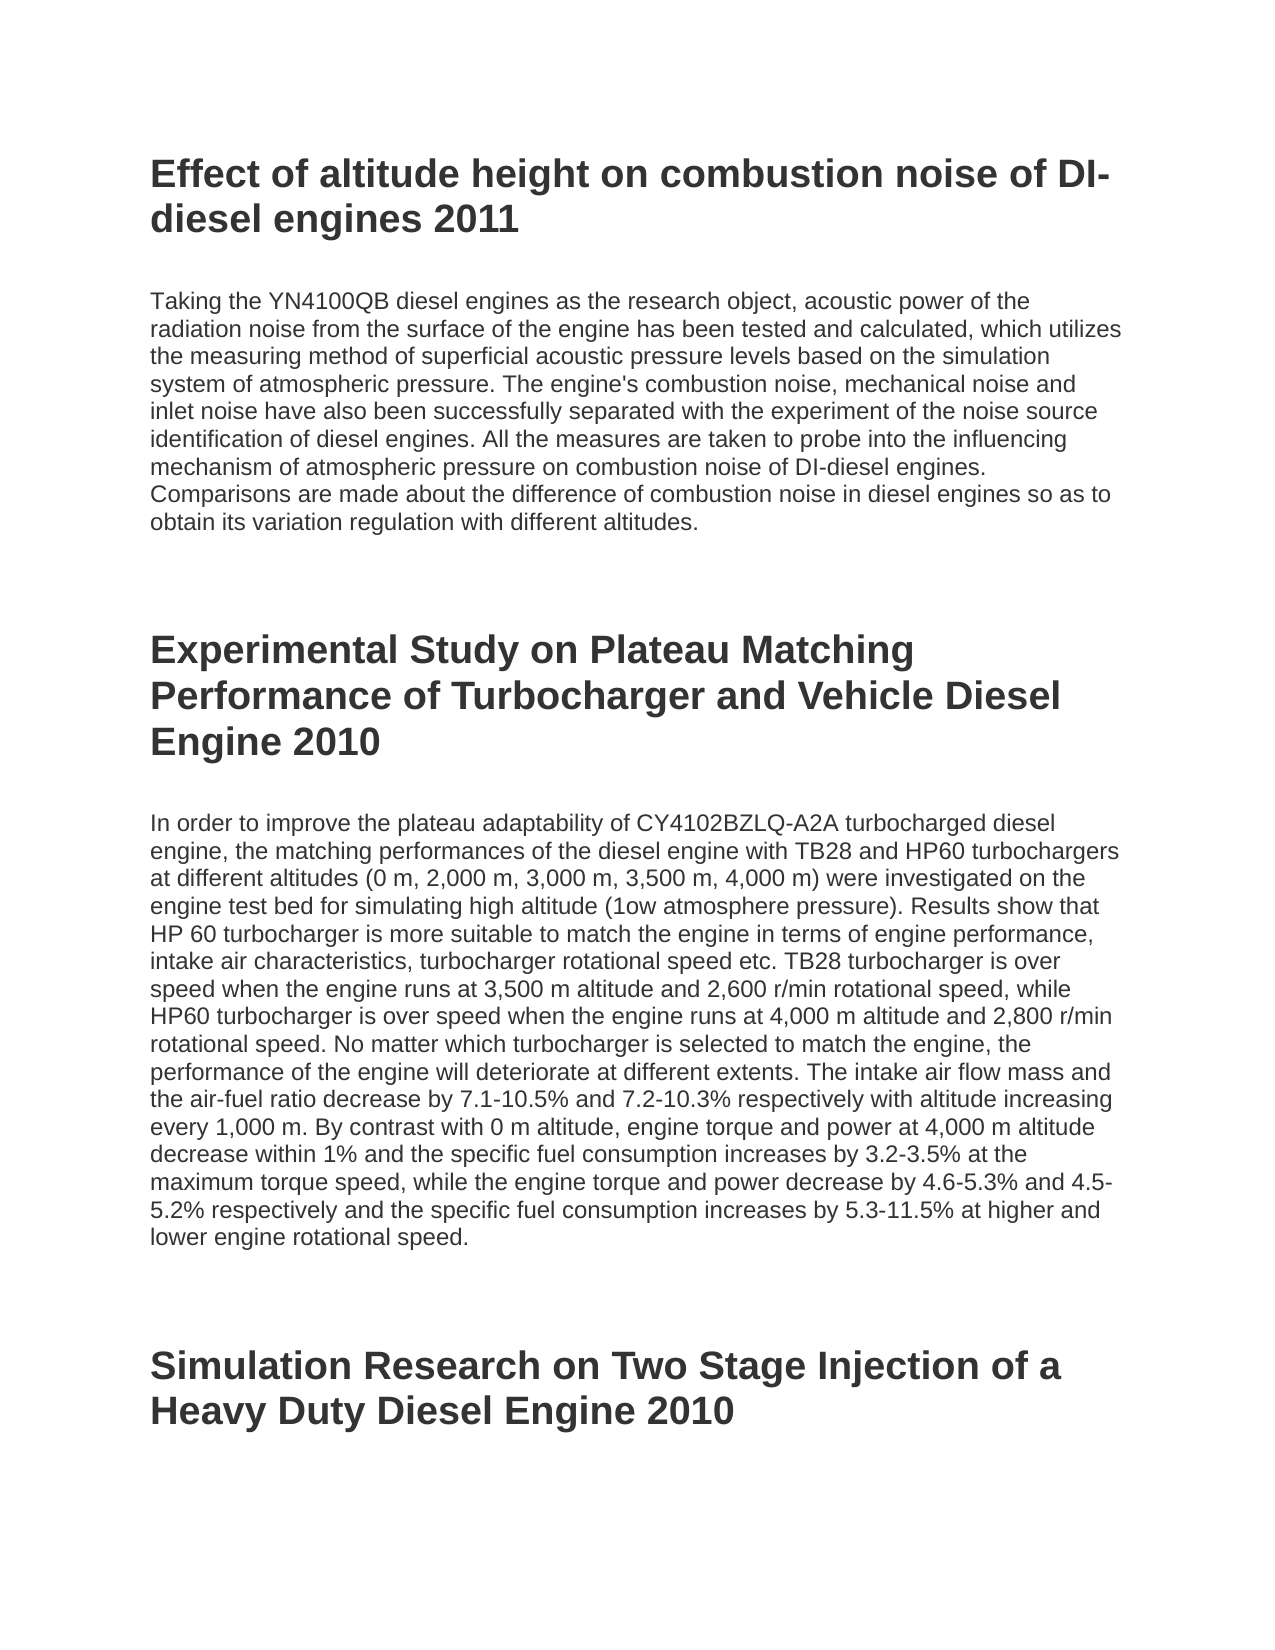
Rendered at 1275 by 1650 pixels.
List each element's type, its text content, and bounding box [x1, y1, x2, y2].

text Simulation Research on Two Stage Injection of a Heavy Duty Diesel Engine 2010 [150, 1342, 1125, 1433]
text Effect of altitude height on combustion noise of DI-diesel engines 2011 [150, 150, 1125, 241]
text Taking the YN4100QB diesel engines as the research object, acoustic power of the radiation noise from the surface of the engine has been tested and calculated, which utilizes the measuring method of superficial acoustic pressure levels based on the simulation system of atmospheric pressure. The engine's combustion noise, mechanical noise and inlet noise have also been successfully separated with the experiment of the noise source identification of diesel engines. All the measures are taken to probe into the influencing mechanism of atmospheric pressure on combustion noise of DI-diesel engines. Comparisons are made about the difference of combustion noise in diesel engines so as to obtain its variation regulation with different altitudes. [150, 287, 1125, 535]
text In order to improve the plateau adaptability of CY4102BZLQ-A2A turbocharged diesel engine, the matching performances of the diesel engine with TB28 and HP60 turbochargers at different altitudes (0 m, 2,000 m, 3,000 m, 3,500 m, 4,000 m) were investigated on the engine test bed for simulating high altitude (1ow atmosphere pressure). Results show that HP 60 turbocharger is more suitable to match the engine in terms of engine performance, intake air characteristics, turbocharger rotational speed etc. TB28 turbocharger is over speed when the engine runs at 3,500 m altitude and 2,600 r/min rotational speed, while HP60 turbocharger is over speed when the engine runs at 4,000 m altitude and 2,800 r/min rotational speed. No matter which turbocharger is selected to match the engine, the performance of the engine will deteriorate at different extents. The intake air flow mass and the air-fuel ratio decrease by 7.1-10.5% and 7.2-10.3% respectively with altitude increasing every 1,000 m. By contrast with 0 m altitude, engine torque and power at 4,000 m altitude decrease within 1% and the specific fuel consumption increases by 3.2-3.5% at the maximum torque speed, while the engine torque and power decrease by 4.6-5.3% and 4.5-5.2% respectively and the specific fuel consumption increases by 5.3-11.5% at higher and lower engine rotational speed. [150, 809, 1125, 1251]
text Experimental Study on Plateau Matching Performance of Turbocharger and Vehicle Diesel Engine 2010 [150, 627, 1125, 763]
